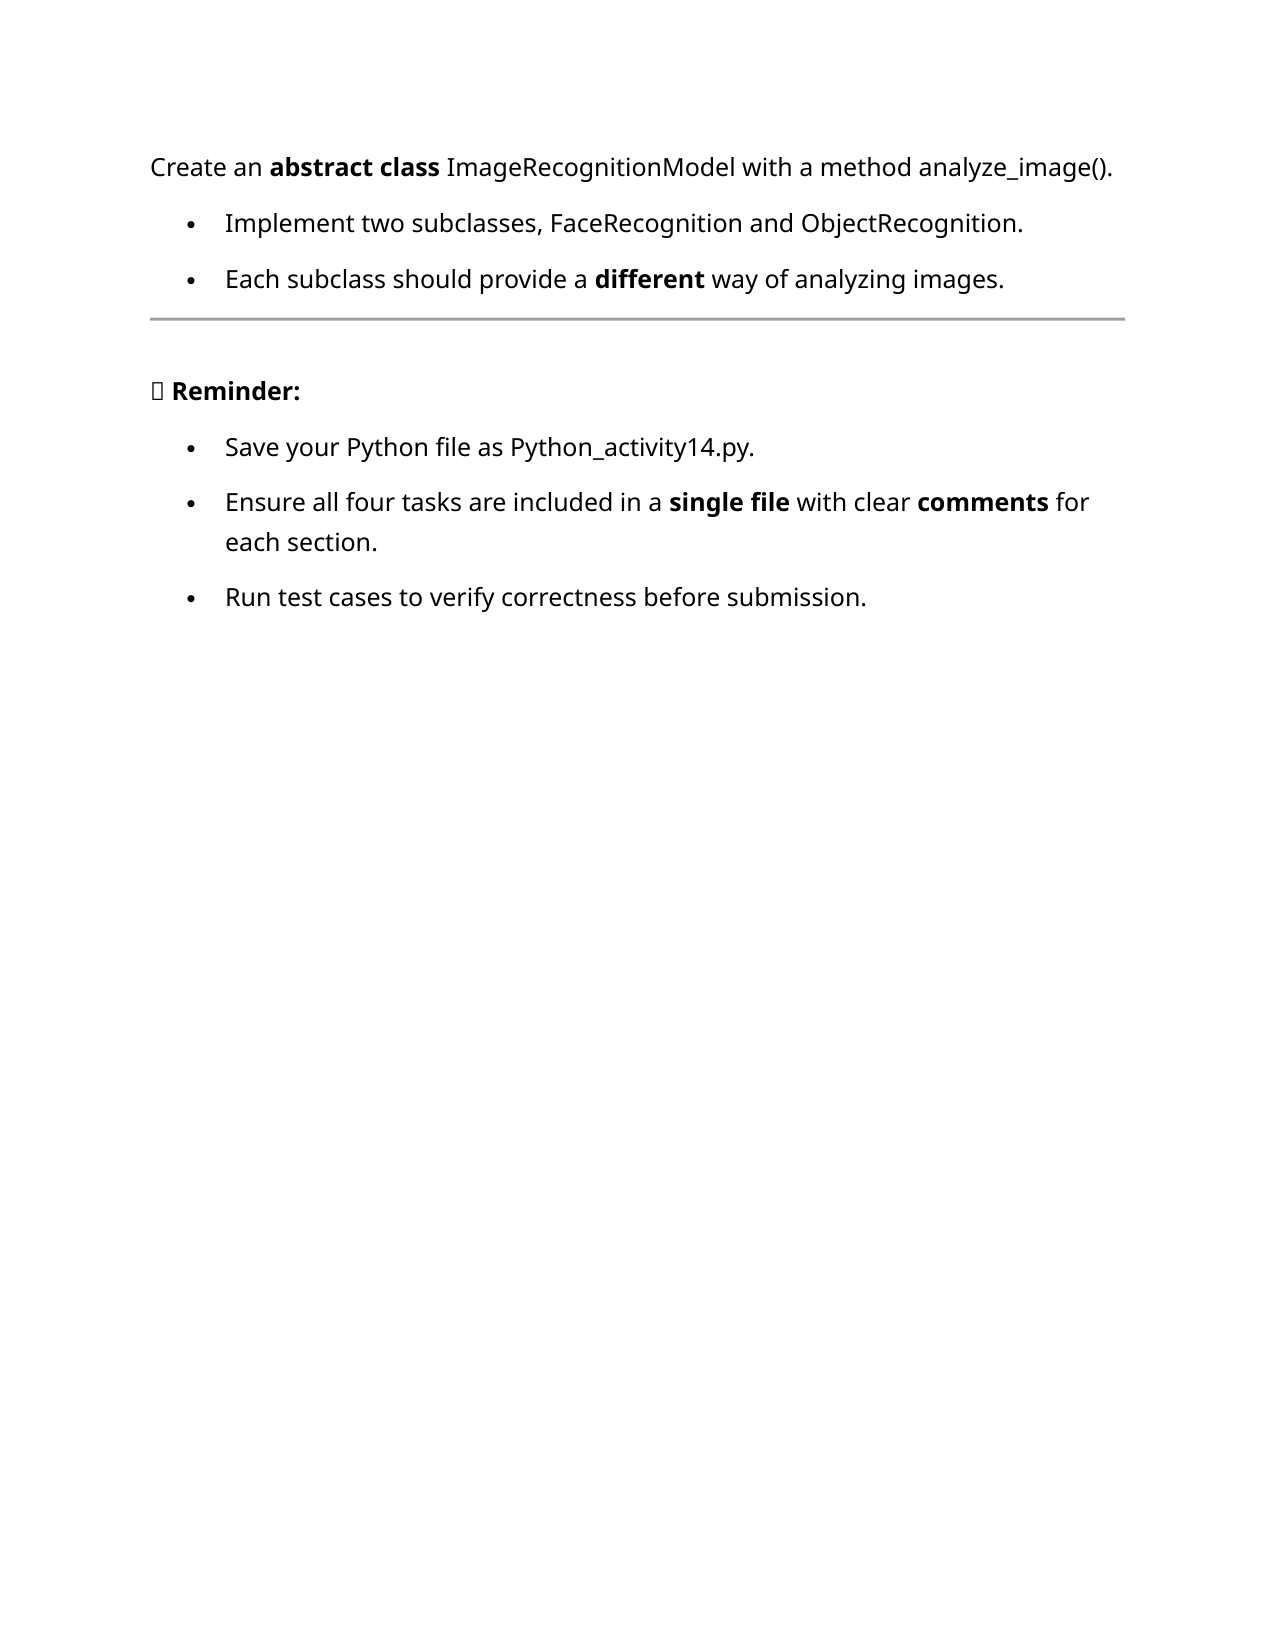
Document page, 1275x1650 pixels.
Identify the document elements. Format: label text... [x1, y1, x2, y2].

list Implement two subclasses, FaceRecognition and ObjectRecognition. [187, 206, 1125, 240]
text Create an abstract class ImageRecognitionModel with a method analyze_image(). [150, 150, 1125, 184]
list Each subclass should provide a different way of analyzing images. [187, 262, 1125, 296]
text 📌 Reminder: [150, 373, 1125, 407]
list Run test cases to verify correctness before submission. [187, 580, 1125, 614]
list Ensure all four tasks are included in a single file with clear comments for each section. [187, 485, 1125, 558]
list Save your Python file as Python_activity14.py. [187, 429, 1125, 463]
